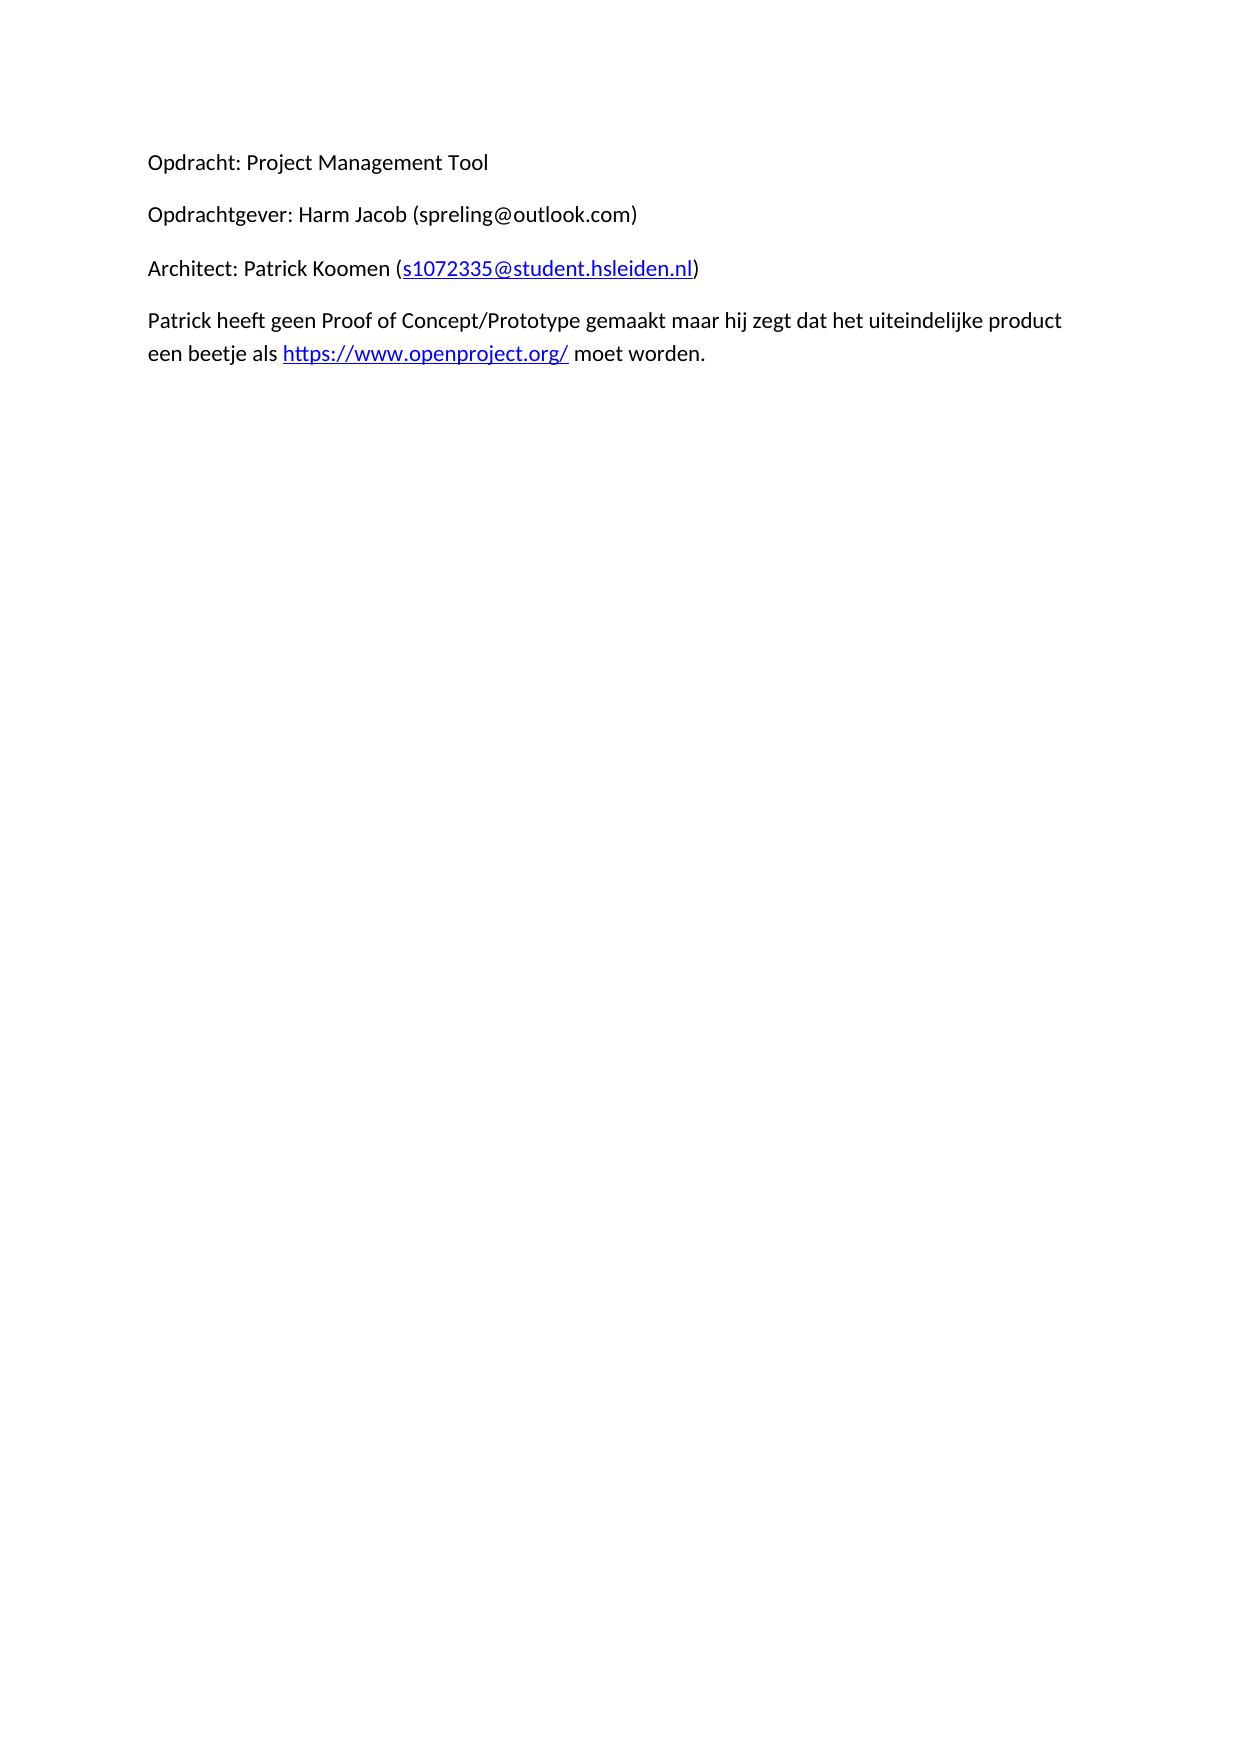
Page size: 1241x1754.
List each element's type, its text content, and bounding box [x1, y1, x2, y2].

text Opdrachtgever: Harm Jacob (spreling@outlook.com) [148, 201, 1093, 229]
text Patrick heeft geen Proof of Concept/Prototype gemaakt maar hij zegt dat het uiteindelijke product een beetje als https://www.openproject.org/ moet worden. [148, 307, 1093, 367]
text Architect: Patrick Koomen (s1072335@student.hsleiden.nl) [148, 254, 1093, 282]
text Opdracht: Project Management Tool [148, 148, 1093, 176]
